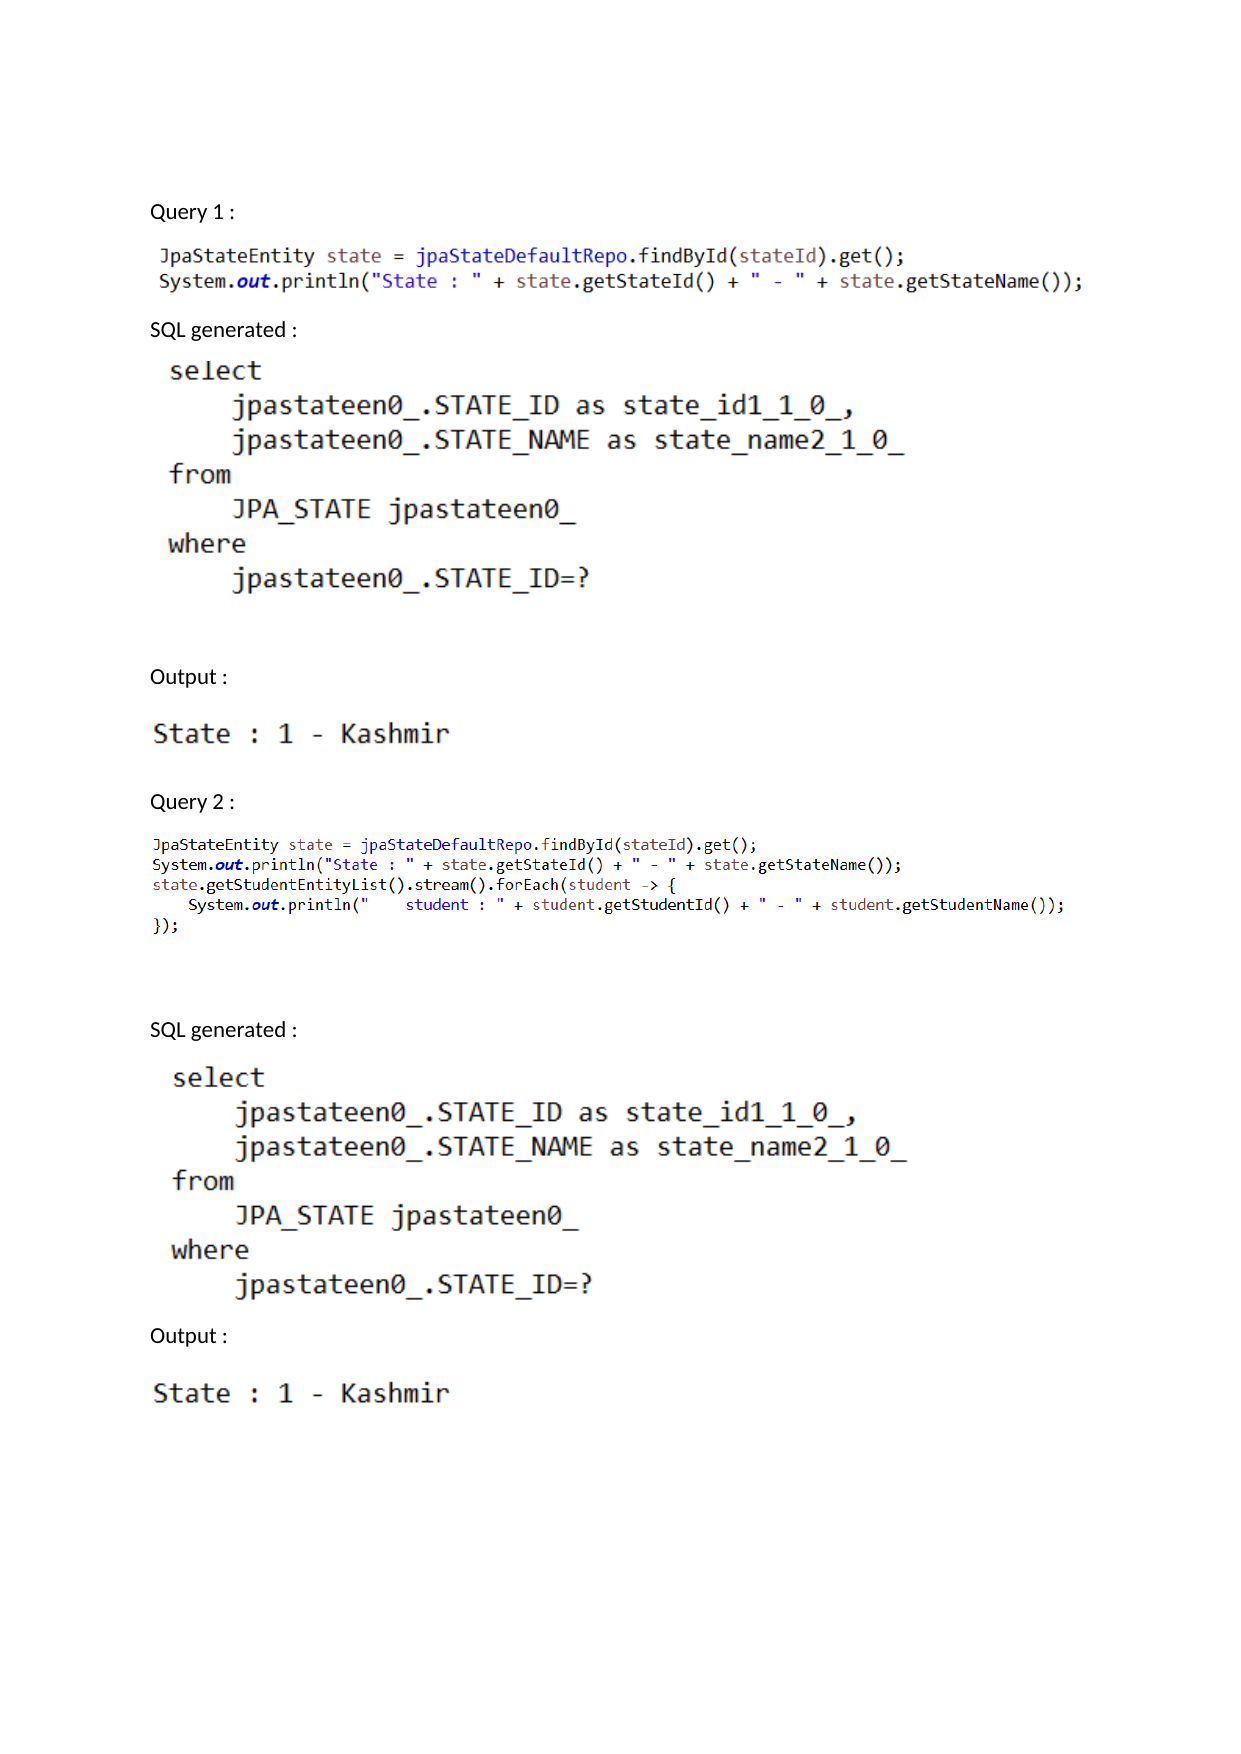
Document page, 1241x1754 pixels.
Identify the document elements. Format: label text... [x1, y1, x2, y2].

text Output : [150, 1322, 1090, 1350]
text Output : [150, 662, 1090, 690]
picture [150, 361, 935, 597]
picture [150, 708, 463, 769]
text SQL generated : [150, 1015, 1090, 1043]
picture [150, 243, 1091, 297]
text SQL generated : [150, 315, 1090, 343]
picture [150, 833, 1091, 950]
text Query 1 : [150, 197, 1090, 225]
picture [150, 1368, 463, 1428]
picture [150, 1062, 922, 1303]
text Query 2 : [150, 787, 1090, 815]
